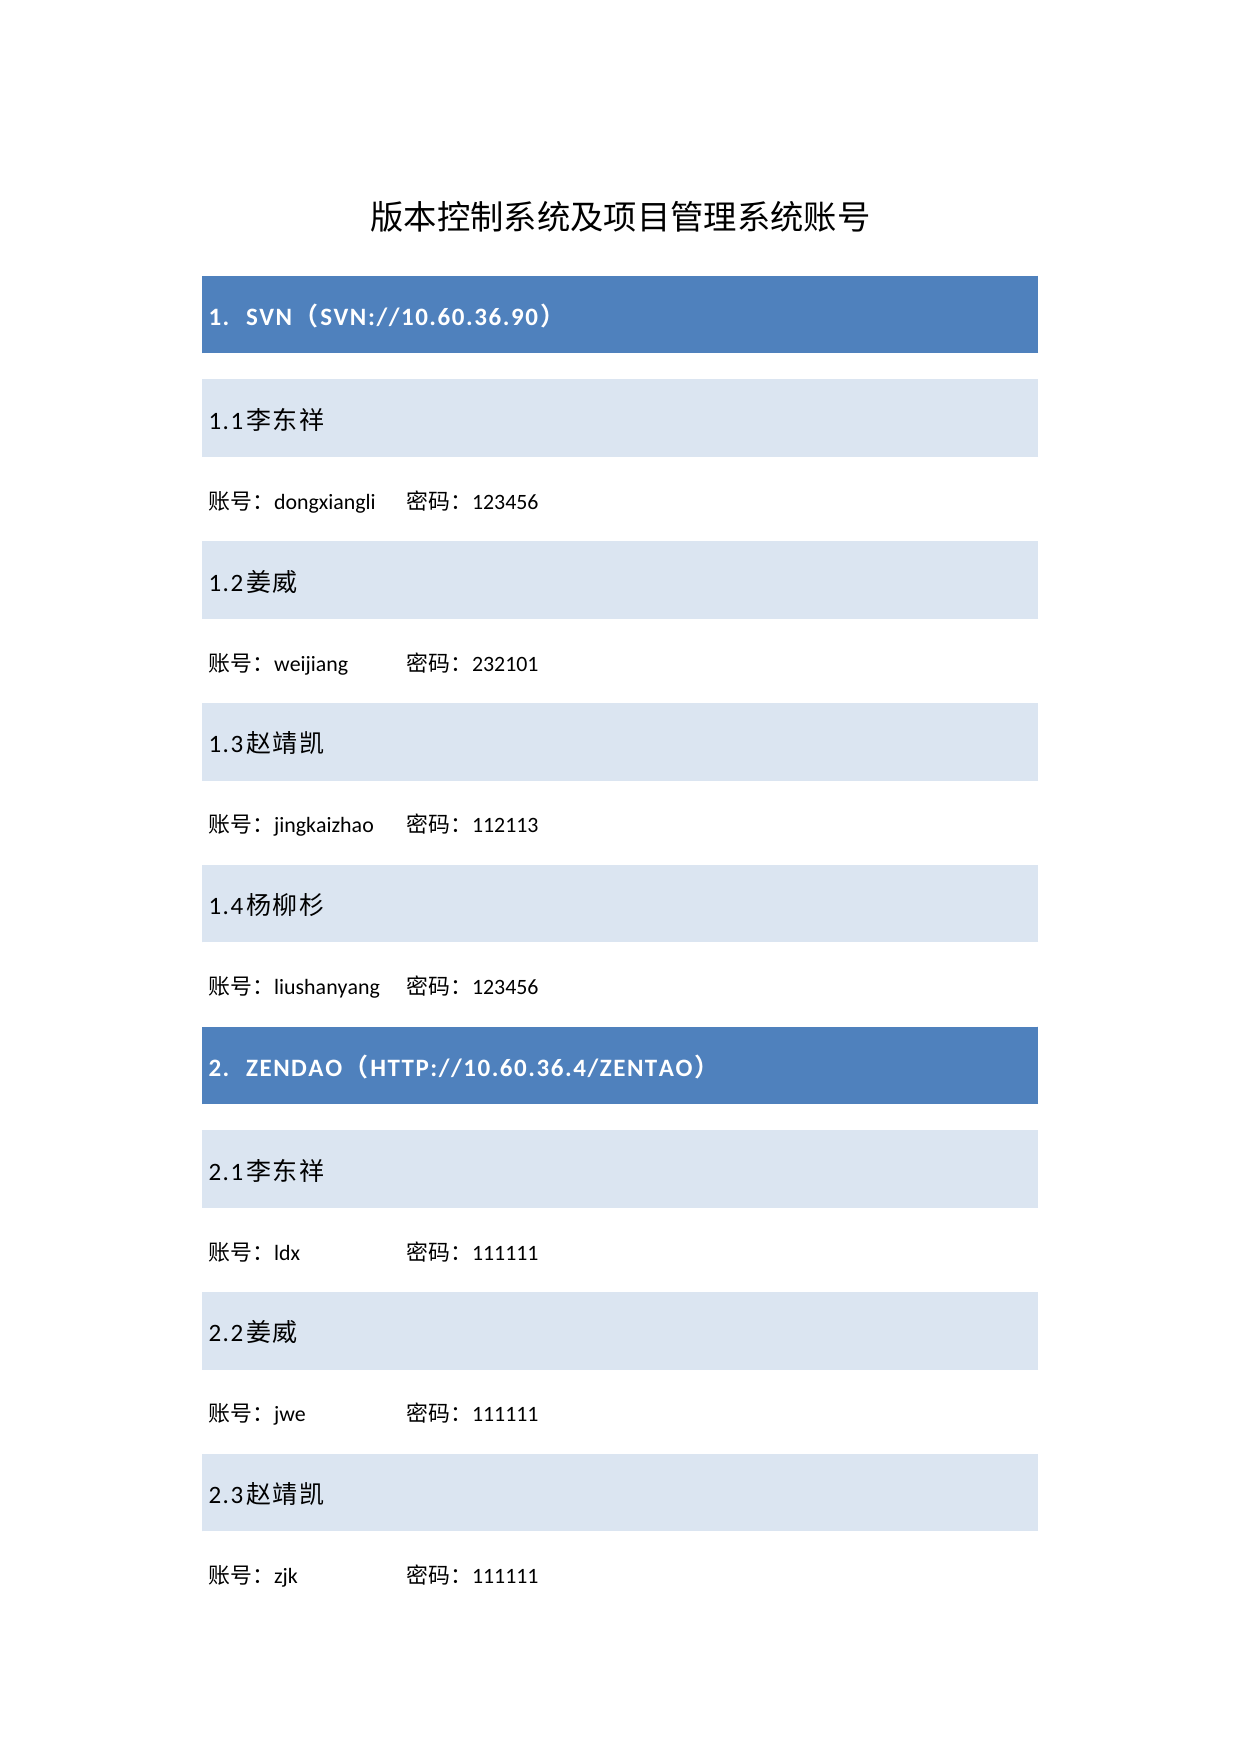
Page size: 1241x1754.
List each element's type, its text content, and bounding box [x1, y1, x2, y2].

text 账号：weijiang 密码：232101 [208, 645, 1032, 678]
subtitle 赵靖凯 [208, 1460, 1032, 1525]
subtitle Zendao（http://10.60.36.4/zentao） [208, 1033, 1032, 1098]
subtitle 姜威 [208, 1299, 1032, 1363]
subtitle 李东祥 [208, 1137, 1032, 1202]
text 账号：dongxiangli 密码：123456 [208, 483, 1032, 516]
subtitle 李东祥 [208, 386, 1032, 451]
text 账号：jingkaizhao 密码：112113 [208, 807, 1032, 839]
subtitle 杨柳杉 [208, 871, 1032, 936]
text 账号：jwe 密码：111111 [208, 1396, 1032, 1428]
text 账号：liushanyang 密码：123456 [208, 969, 1032, 1001]
text 账号：zjk 密码：111111 [208, 1558, 1032, 1590]
text 版本控制系统及项目管理系统账号 [208, 183, 1032, 248]
text 账号：ldx 密码：111111 [208, 1234, 1032, 1267]
subtitle 赵靖凯 [208, 709, 1032, 774]
subtitle 姜威 [208, 548, 1032, 613]
subtitle SVN（svn://10.60.36.90） [208, 282, 1032, 347]
